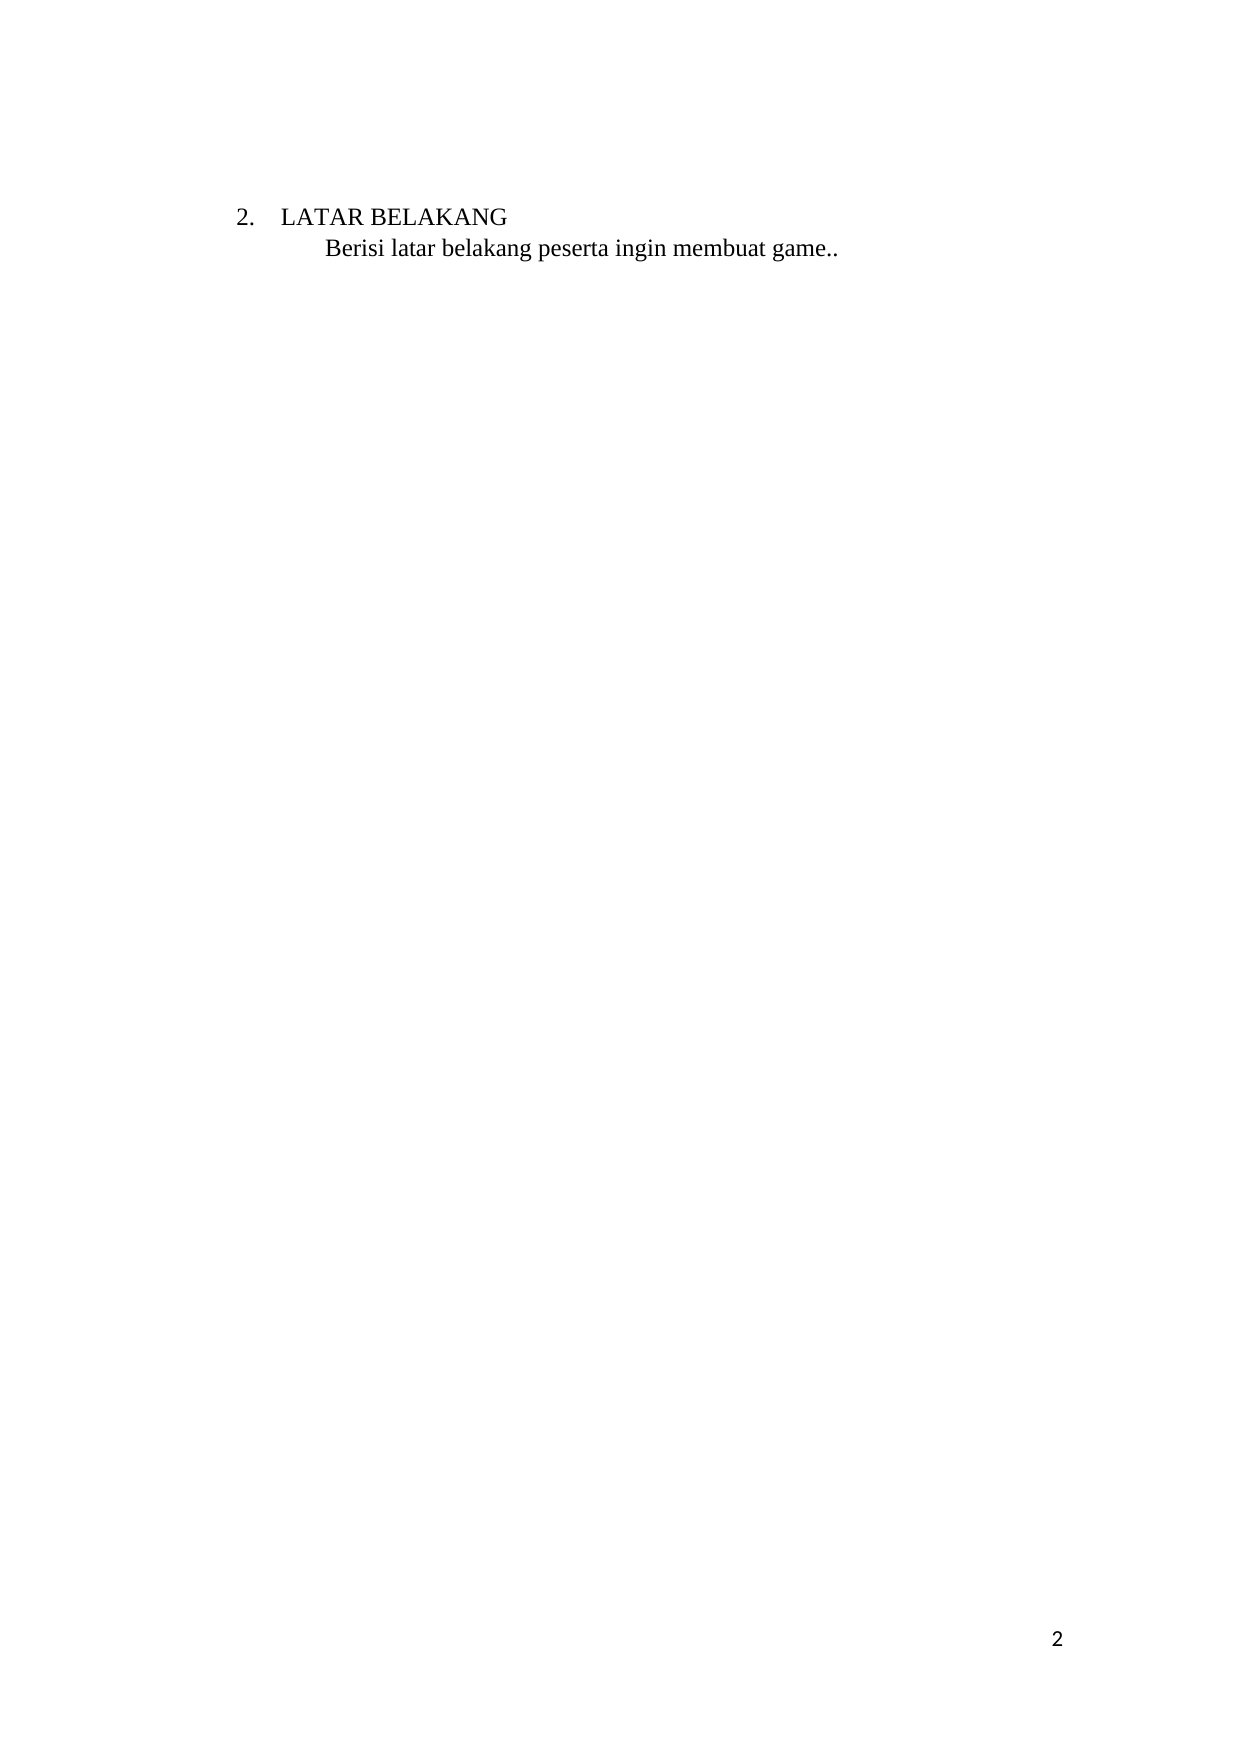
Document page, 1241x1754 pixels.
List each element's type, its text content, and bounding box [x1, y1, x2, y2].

text Berisi latar belakang peserta ingin membuat game.. [281, 233, 1063, 262]
subtitle LATAR BELAKANG [236, 202, 1063, 231]
